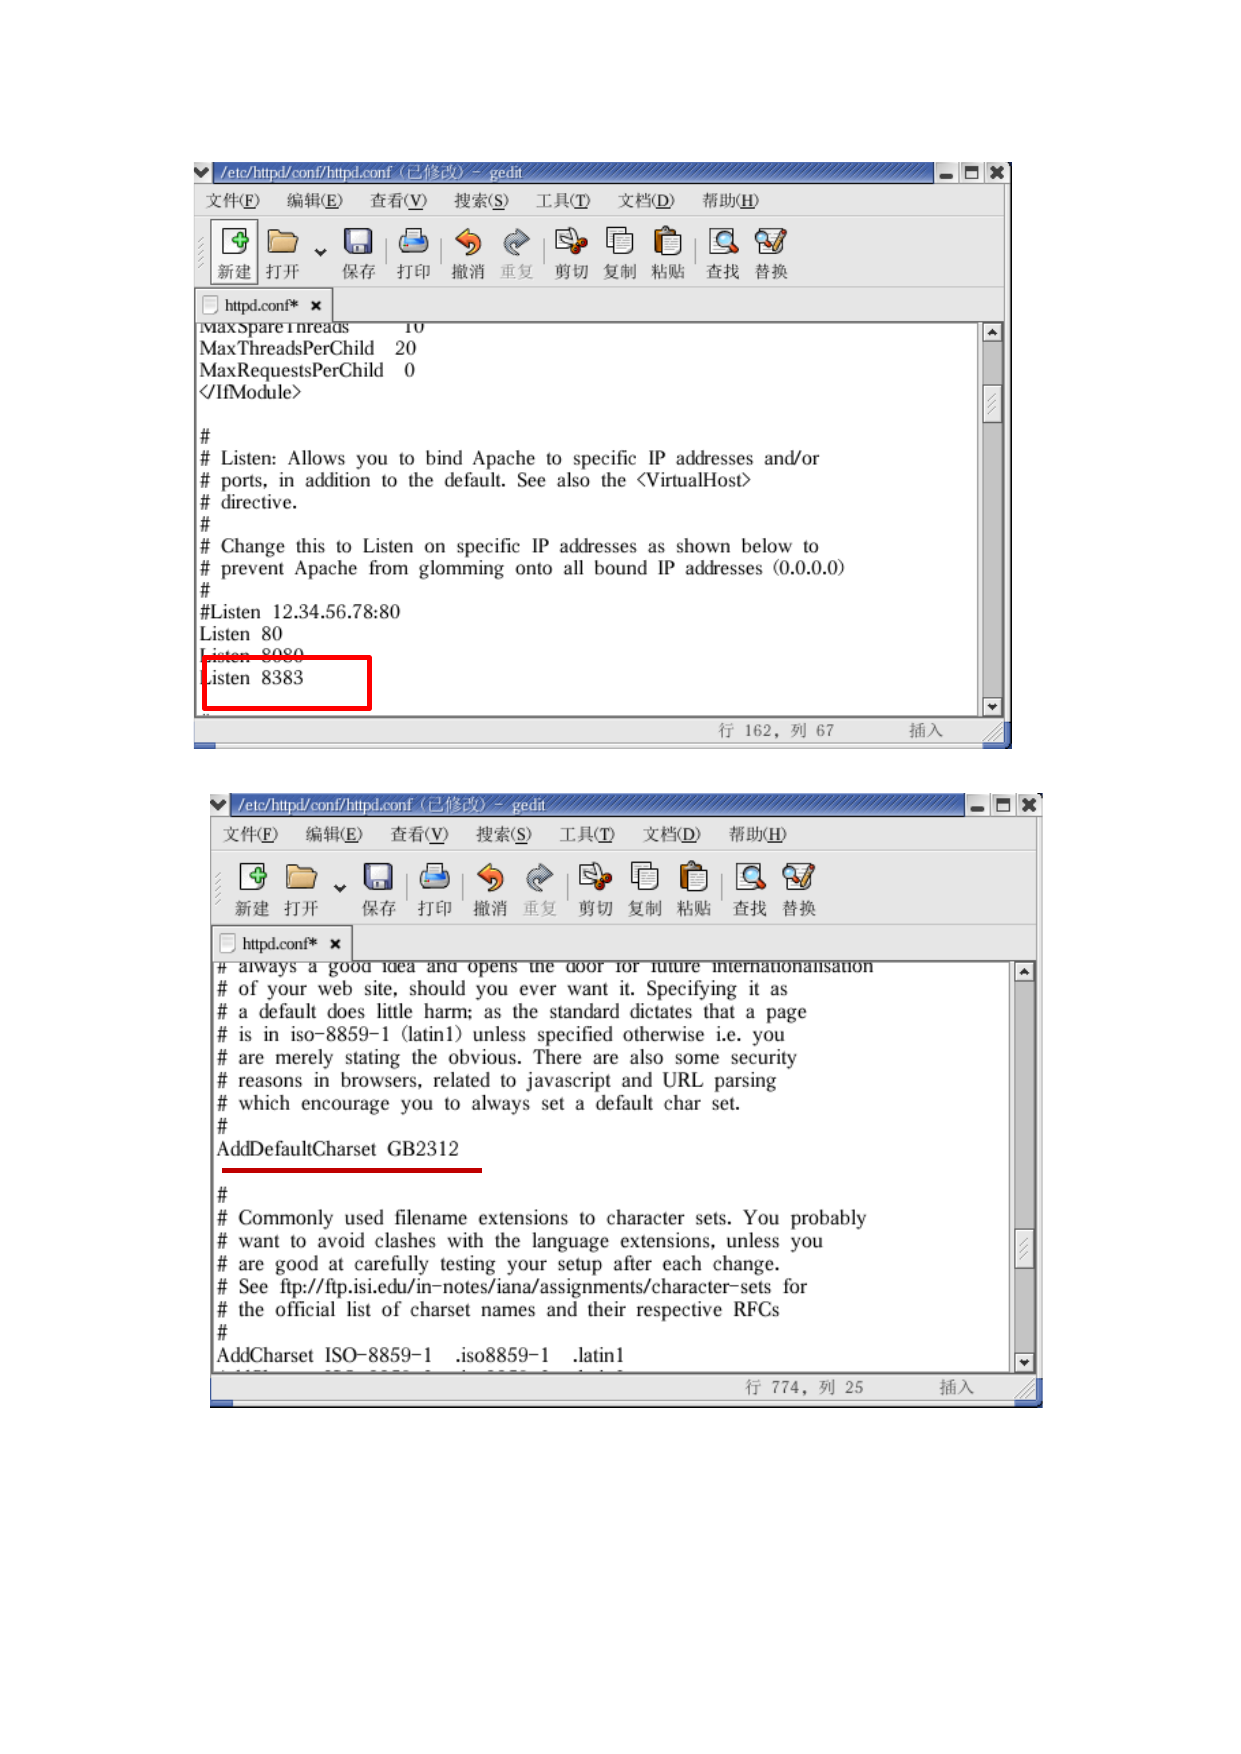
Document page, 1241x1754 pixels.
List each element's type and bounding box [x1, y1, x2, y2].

picture [193, 162, 1012, 749]
picture [210, 793, 1043, 1408]
